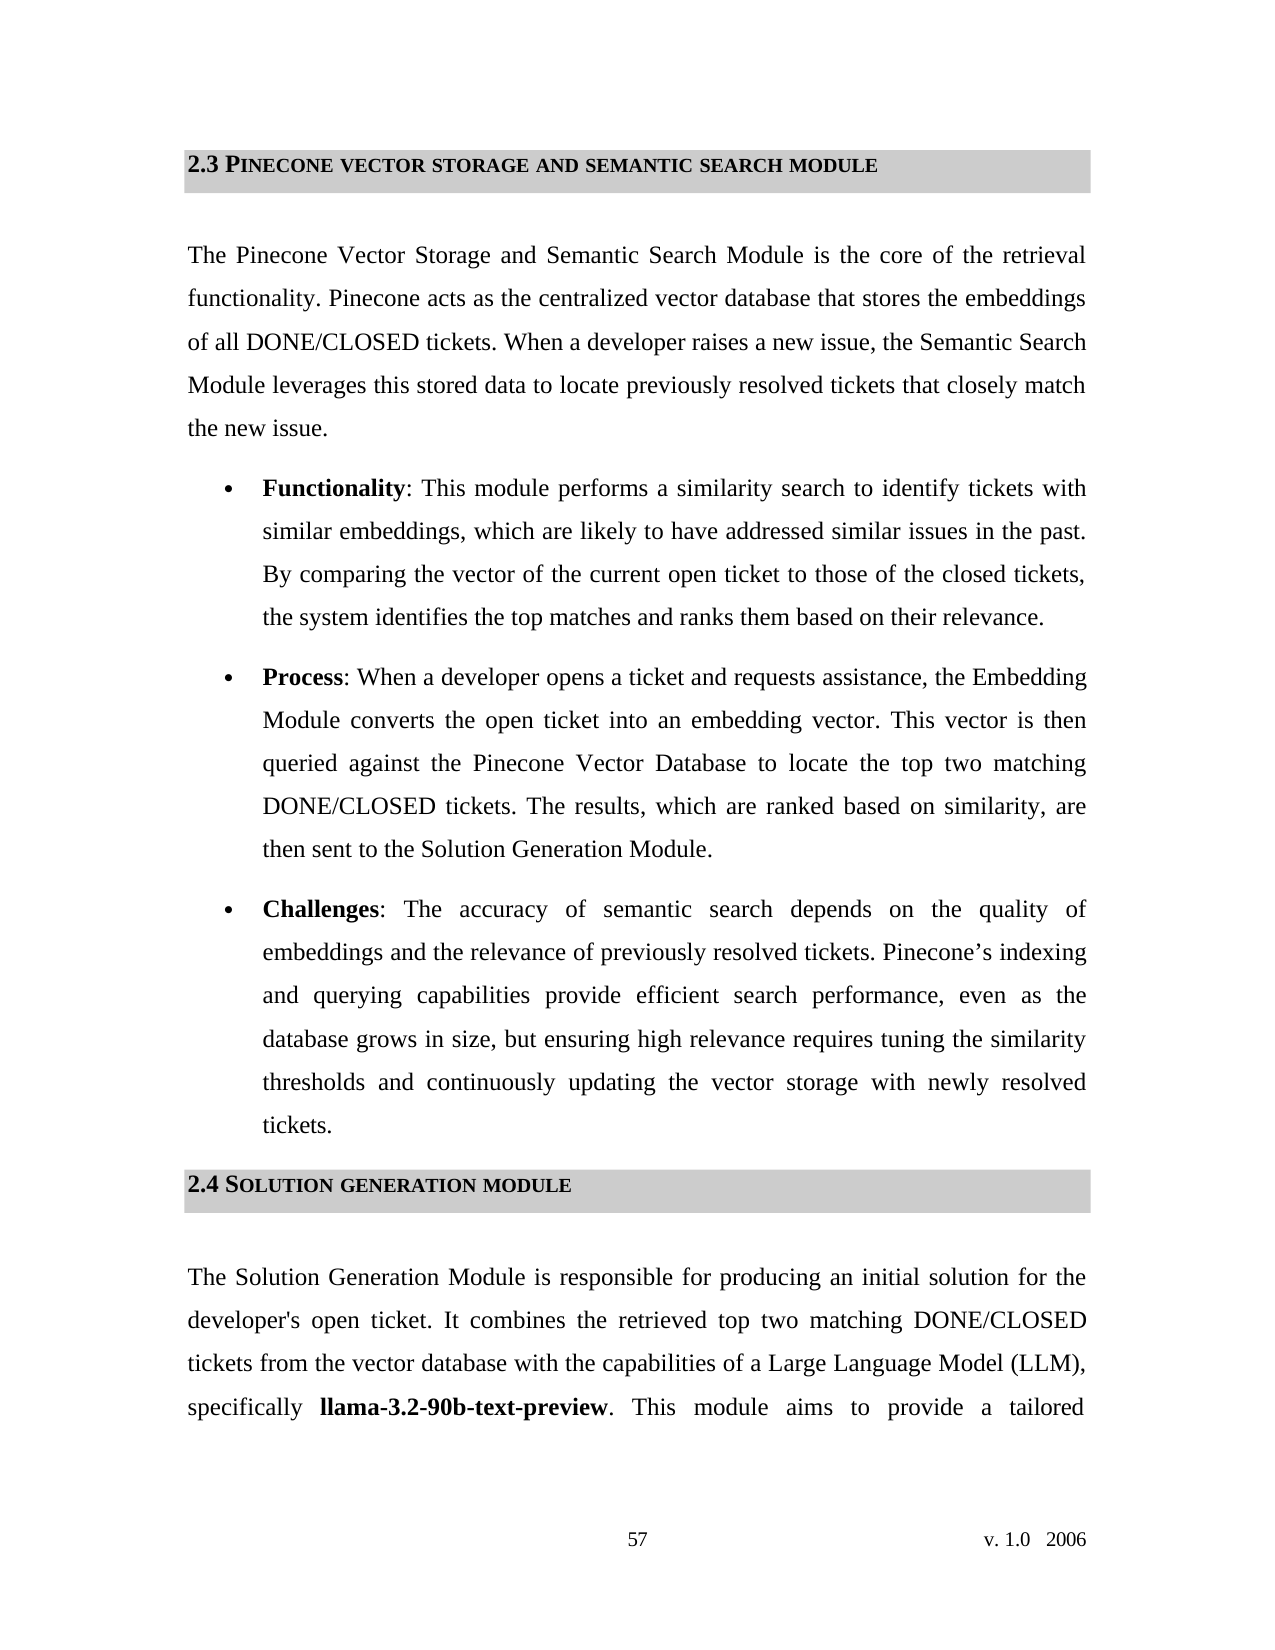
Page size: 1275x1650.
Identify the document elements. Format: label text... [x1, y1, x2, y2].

text The Pinecone Vector Storage and Semantic Search Module is the core of the retrieval functionality. Pinecone acts as the centralized vector database that stores the embeddings of all DONE/CLOSED tickets. When a developer raises a new issue, the Semantic Search Module leverages this stored data to locate previously resolved tickets that closely match the new issue. [187, 240, 1087, 442]
list Challenges: The accuracy of semantic search depends on the quality of embeddings and the relevance of previously resolved tickets. Pinecone’s indexing and querying capabilities provide efficient search performance, even as the database grows in size, but ensuring high relevance requires tuning the similarity thresholds and continuously updating the vector storage with newly resolved tickets. [225, 894, 1087, 1139]
list Functionality: This module performs a similarity search to identify tickets with similar embeddings, which are likely to have addressed similar issues in the past. By comparing the vector of the current open ticket to those of the closed tickets, the system identifies the top matches and ranks them based on their relevance. [225, 473, 1087, 631]
list Process: When a developer opens a ticket and requests assistance, the Embedding Module converts the open ticket into an embedding vector. This vector is then queried against the Pinecone Vector Database to locate the top two matching DONE/CLOSED tickets. The results, which are ranked based on similarity, are then sent to the Solution Generation Module. [225, 662, 1088, 863]
text The Solution Generation Module is responsible for producing an initial solution for the developer's open ticket. It combines the retrieved top two matching DONE/CLOSED tickets from the vector database with the capabilities of a Large Language Model (LLM), specifically llama-3.2-90b-text-preview. This module aims to provide a tailored [187, 1262, 1087, 1420]
